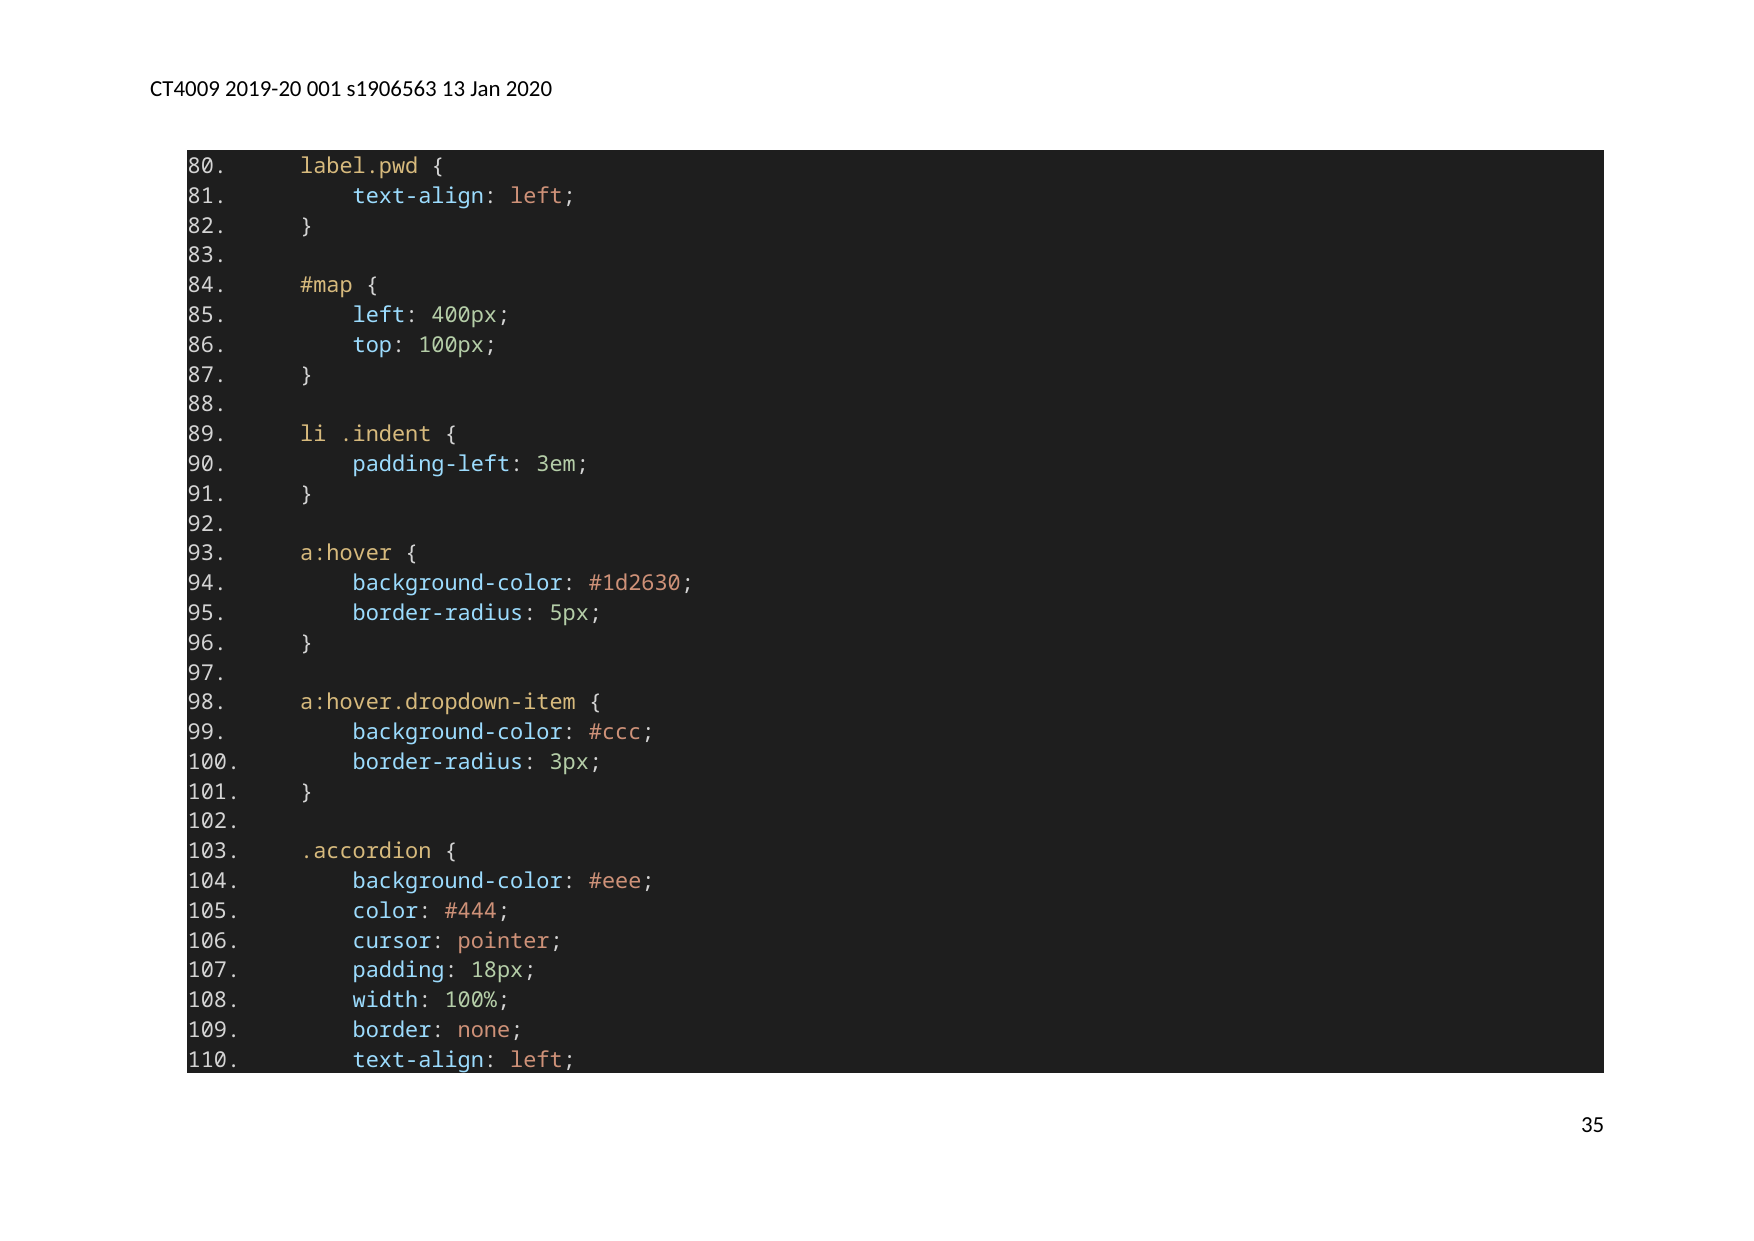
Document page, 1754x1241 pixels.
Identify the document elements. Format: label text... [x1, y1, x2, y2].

list padding: 18px; [187, 954, 1604, 984]
list } [187, 209, 1604, 239]
list text-align: left; [187, 1044, 1604, 1073]
list background-color: #ccc; [187, 716, 1604, 746]
list background-color: #eee; [187, 865, 1604, 895]
list border-radius: 3px; [187, 746, 1604, 776]
list #map { [187, 269, 1604, 299]
list cursor: pointer; [187, 924, 1604, 954]
list text-align: left; [187, 180, 1604, 209]
list left: 400px; [187, 299, 1604, 329]
list width: 100%; [187, 984, 1604, 1014]
list color: #444; [187, 895, 1604, 924]
list a:hover.dropdown-item { [187, 686, 1604, 716]
list } [187, 627, 1604, 656]
list padding-left: 3em; [187, 448, 1604, 478]
list a:hover { [187, 537, 1604, 567]
list label.pwd { [187, 150, 1604, 180]
list border: none; [187, 1014, 1604, 1044]
list } [187, 358, 1604, 388]
list border-radius: 5px; [187, 597, 1604, 627]
list } [187, 776, 1604, 805]
list .accordion { [187, 835, 1604, 865]
list } [187, 478, 1604, 507]
list background-color: #1d2630; [187, 567, 1604, 597]
list li .indent { [187, 418, 1604, 448]
list top: 100px; [187, 329, 1604, 358]
